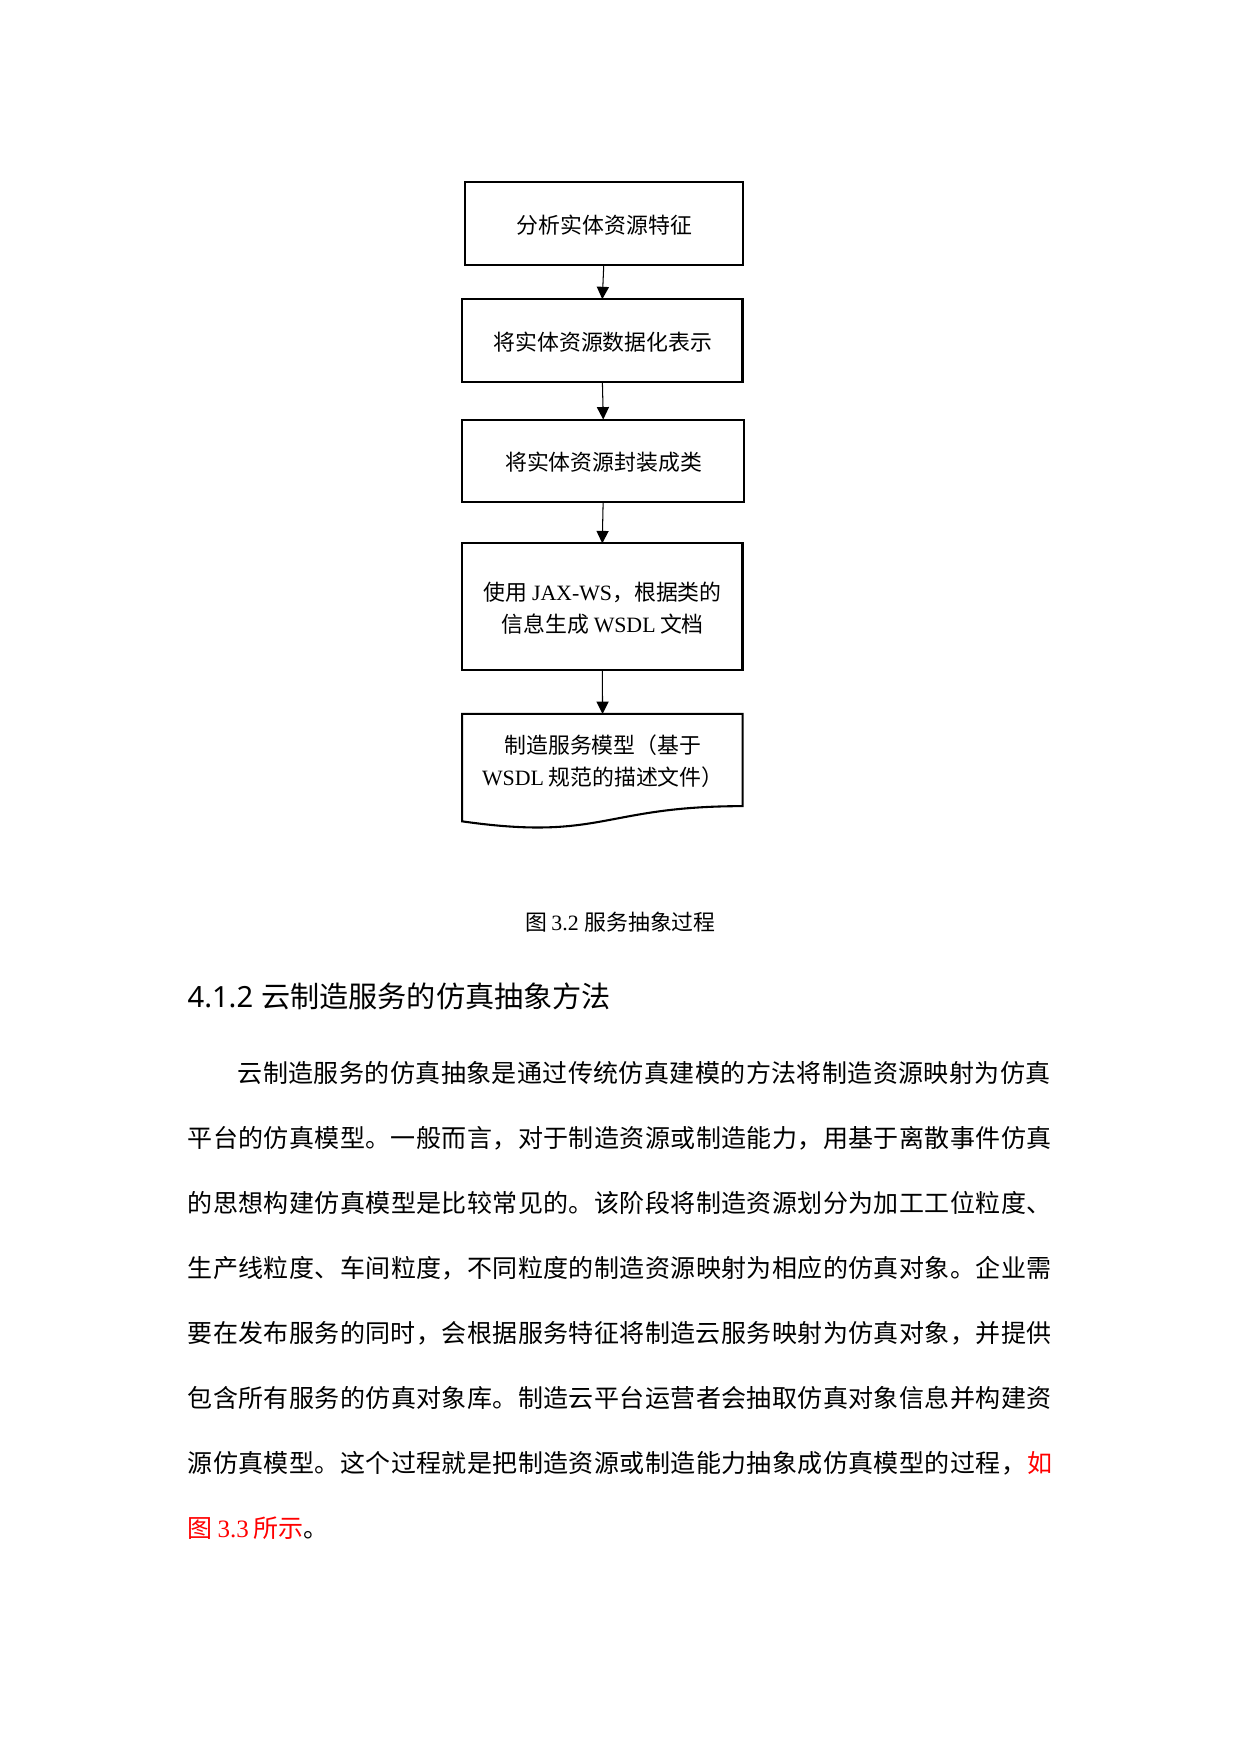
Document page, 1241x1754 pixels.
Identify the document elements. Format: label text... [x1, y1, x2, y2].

text 云制造服务的仿真抽象是通过传统仿真建模的方法将制造资源映射为仿真平台的仿真模型。一般而言，对于制造资源或制造能力，用基于离散事件仿真的思想构建仿真模型是比较常见的。该阶段将制造资源划分为加工工位粒度、生产线粒度、车间粒度，不同粒度的制造资源映射为相应的仿真对象。企业需要在发布服务的同时，会根据服务特征将制造云服务映射为仿真对象，并提供包含所有服务的仿真对象库。制造云平台运营者会抽取仿真对象信息并构建资源仿真模型。这个过程就是把制造资源或制造能力抽象成仿真模型的过程，如图3.3所示。 [187, 1039, 1053, 1559]
subtitle 4.1.2 云制造服务的仿真抽象方法 [187, 962, 1053, 1027]
text 图3.2 服务抽象过程 [187, 904, 1053, 937]
